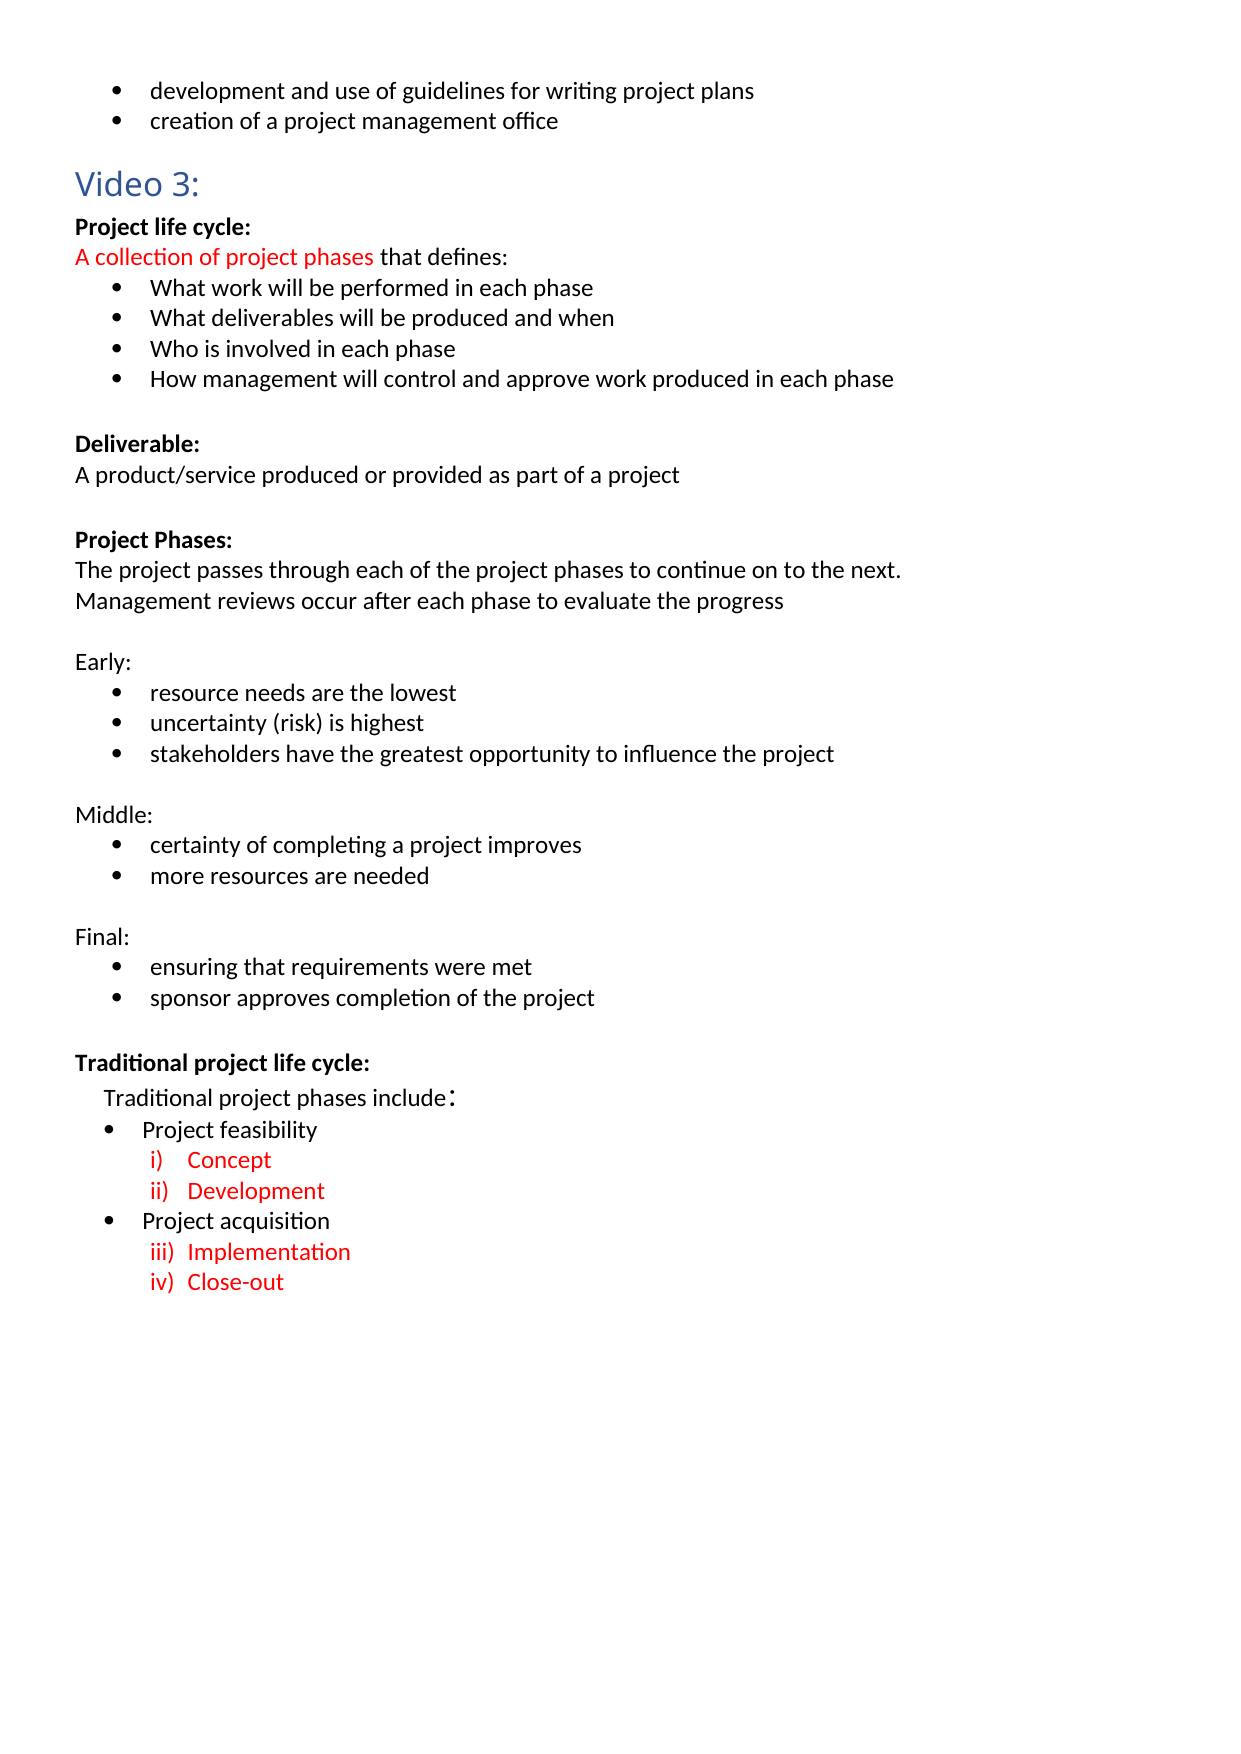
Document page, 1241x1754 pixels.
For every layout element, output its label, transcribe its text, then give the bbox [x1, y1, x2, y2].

list stakeholders have the greatest opportunity to influence the project [112, 738, 1165, 768]
list Project feasibility [104, 1114, 1165, 1144]
list more resources are needed [112, 860, 1165, 890]
list Implementation [150, 1236, 1165, 1267]
list certainty of completing a project improves [112, 829, 1165, 860]
text The project passes through each of the project phases to continue on to the next. [75, 555, 1165, 585]
list Concept [150, 1144, 1165, 1175]
text Middle: [75, 799, 1165, 829]
subtitle Project Phases: [75, 524, 1165, 555]
list Who is involved in each phase [112, 333, 1165, 363]
list uncertainty (risk) is highest [112, 707, 1165, 738]
text A collection of project phases that defines: [75, 241, 1165, 272]
subtitle Project life cycle: [75, 211, 1165, 241]
list sponsor approves completion of the project [112, 982, 1165, 1012]
text A product/service produced or provided as part of a project [75, 459, 1165, 489]
text Early: [75, 646, 1165, 677]
subtitle Deliverable: [75, 428, 1165, 459]
list resource needs are the lowest [112, 677, 1165, 707]
subtitle Traditional project life cycle: [75, 1047, 1165, 1078]
text Traditional project phases include： [75, 1078, 1165, 1114]
list creation of a project management office [112, 106, 1165, 136]
list What deliverables will be produced and when [112, 302, 1165, 333]
list ensuring that requirements were met [112, 951, 1165, 982]
text Final: [75, 890, 1165, 951]
subtitle Video 3: [75, 161, 1165, 206]
list Development [150, 1175, 1165, 1206]
list development and use of guidelines for writing project plans [112, 75, 1165, 106]
list Project acquisition [104, 1206, 1165, 1236]
list How management will control and approve work produced in each phase [112, 363, 1165, 394]
list Close-out [150, 1267, 1165, 1297]
text Management reviews occur after each phase to evaluate the progress [75, 585, 1165, 616]
list What work will be performed in each phase [112, 272, 1165, 302]
